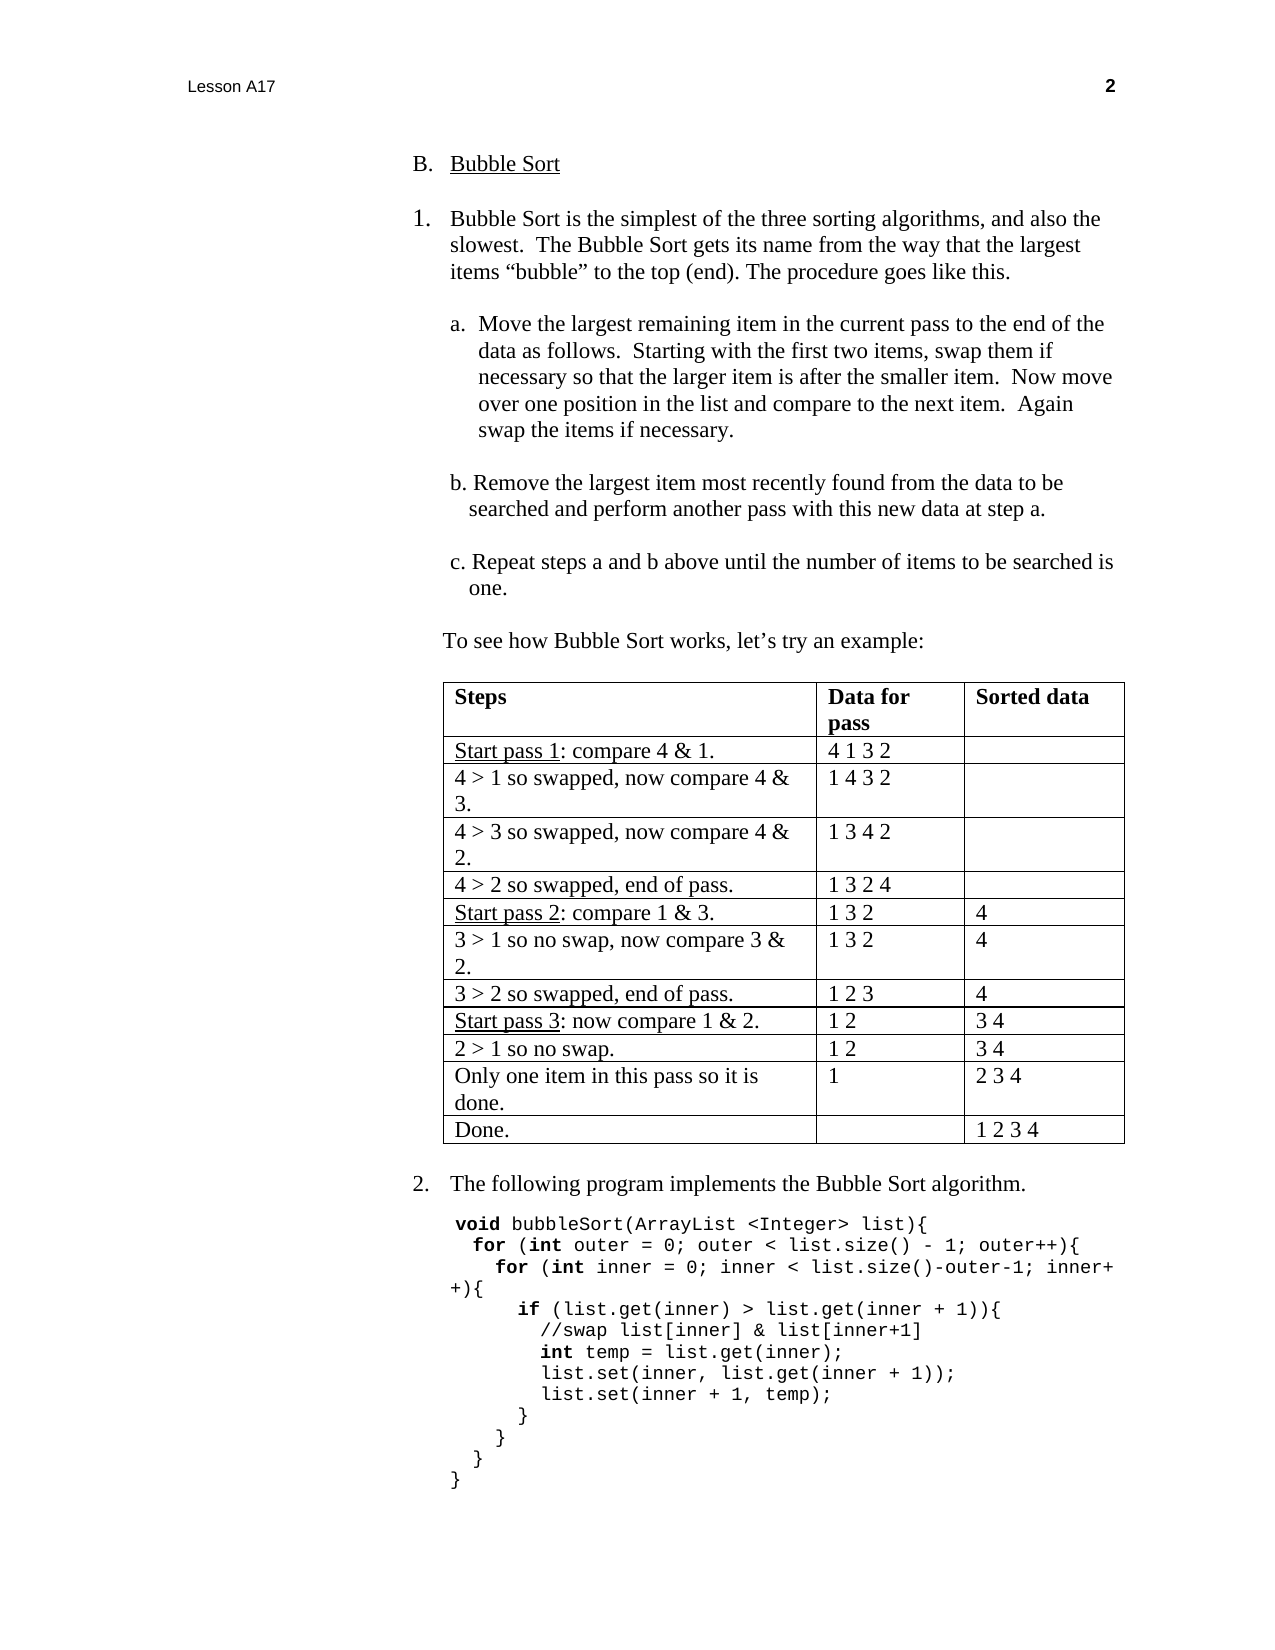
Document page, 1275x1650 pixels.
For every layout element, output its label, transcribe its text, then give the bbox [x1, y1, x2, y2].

table_cell 3 4 [965, 1008, 1124, 1034]
table_header Sorted data [965, 683, 1124, 736]
table_cell 4 > 3 so swapped, now compare 4 & 2. [444, 818, 816, 871]
table_cell 1 4 3 2 [817, 764, 964, 817]
text } [450, 1449, 1125, 1470]
table_cell Done. [444, 1116, 816, 1142]
text } [450, 1427, 1125, 1449]
table_cell 3 4 [965, 1035, 1124, 1061]
text //swap list[inner] & list[inner+1] [450, 1321, 1125, 1342]
table_cell 4 > 2 so swapped, end of pass. [444, 872, 816, 898]
table_cell 1 3 4 2 [817, 818, 964, 871]
table_cell 1 2 3 4 [965, 1116, 1124, 1142]
table_cell 4 [965, 899, 1124, 925]
table_cell 3 > 1 so no swap, now compare 3 & 2. [444, 926, 816, 979]
text To see how Bubble Sort works, let’s try an example: [442, 627, 1125, 682]
table_cell 1 3 2 [817, 926, 964, 979]
table_cell 4 1 3 2 [817, 737, 964, 763]
table_cell 1 2 3 [817, 980, 964, 1006]
table_cell Only one item in this pass so it is done. [444, 1062, 816, 1115]
text } [450, 1470, 1125, 1491]
text for (int outer = 0; outer < list.size() - 1; outer++){ [450, 1236, 1125, 1257]
table_cell 1 3 2 4 [817, 872, 964, 898]
text 1. Bubble Sort is the simplest of the three sorting algorithms, and also the slowest. The Bubble Sort gets its name from the way that the largest items “bubble” to the top (end). The procedure goes like this. [412, 203, 1125, 284]
table_cell Start pass 1: compare 4 & 1. [444, 737, 816, 763]
table_cell [817, 1116, 964, 1142]
text for (int inner = 0; inner < list.size()-outer-1; inner++){ [450, 1257, 1125, 1300]
table_header Steps [444, 683, 816, 736]
table_cell Start pass 2: compare 1 & 3. [444, 899, 816, 925]
text int temp = list.get(inner); [450, 1342, 1125, 1364]
table_cell 2 > 1 so no swap. [444, 1035, 816, 1061]
table_cell 1 [817, 1062, 964, 1115]
table_cell [965, 764, 1124, 817]
table_cell 4 > 1 so swapped, now compare 4 & 3. [444, 764, 816, 817]
text B. Bubble Sort [412, 150, 1125, 176]
table_cell 1 2 [817, 1008, 964, 1034]
text 2. The following program implements the Bubble Sort algorithm. [412, 1170, 1125, 1196]
text b. Remove the largest item most recently found from the data to be searched and perform another pass with this new data at step a. [450, 469, 1125, 521]
text list.set(inner + 1, temp); [450, 1385, 1125, 1406]
table_cell 2 3 4 [965, 1062, 1124, 1115]
table_header Data for pass [817, 683, 964, 736]
table_cell [965, 872, 1124, 898]
table_cell [965, 737, 1124, 763]
text list.set(inner, list.get(inner + 1)); [450, 1364, 1125, 1385]
text a. Move the largest remaining item in the current pass to the end of the data as follows. Starting with the first two items, swap them if necessary so that the larger item is after the smaller item. Now move over one position in the list and compare to the next item. Again swap the items if necessary. [450, 311, 1125, 442]
text void bubbleSort(ArrayList <Integer> list){ [450, 1215, 1125, 1236]
table_cell 1 3 2 [817, 899, 964, 925]
text if (list.get(inner) > list.get(inner + 1)){ [450, 1300, 1125, 1321]
table_cell 4 [965, 980, 1124, 1006]
text } [450, 1406, 1125, 1427]
table_cell 4 [965, 926, 1124, 979]
table_cell 3 > 2 so swapped, end of pass. [444, 980, 816, 1006]
table_cell Start pass 3: now compare 1 & 2. [444, 1008, 816, 1034]
table_cell 1 2 [817, 1035, 964, 1061]
table_cell [965, 818, 1124, 871]
text c. Repeat steps a and b above until the number of items to be searched is one. [450, 548, 1125, 600]
